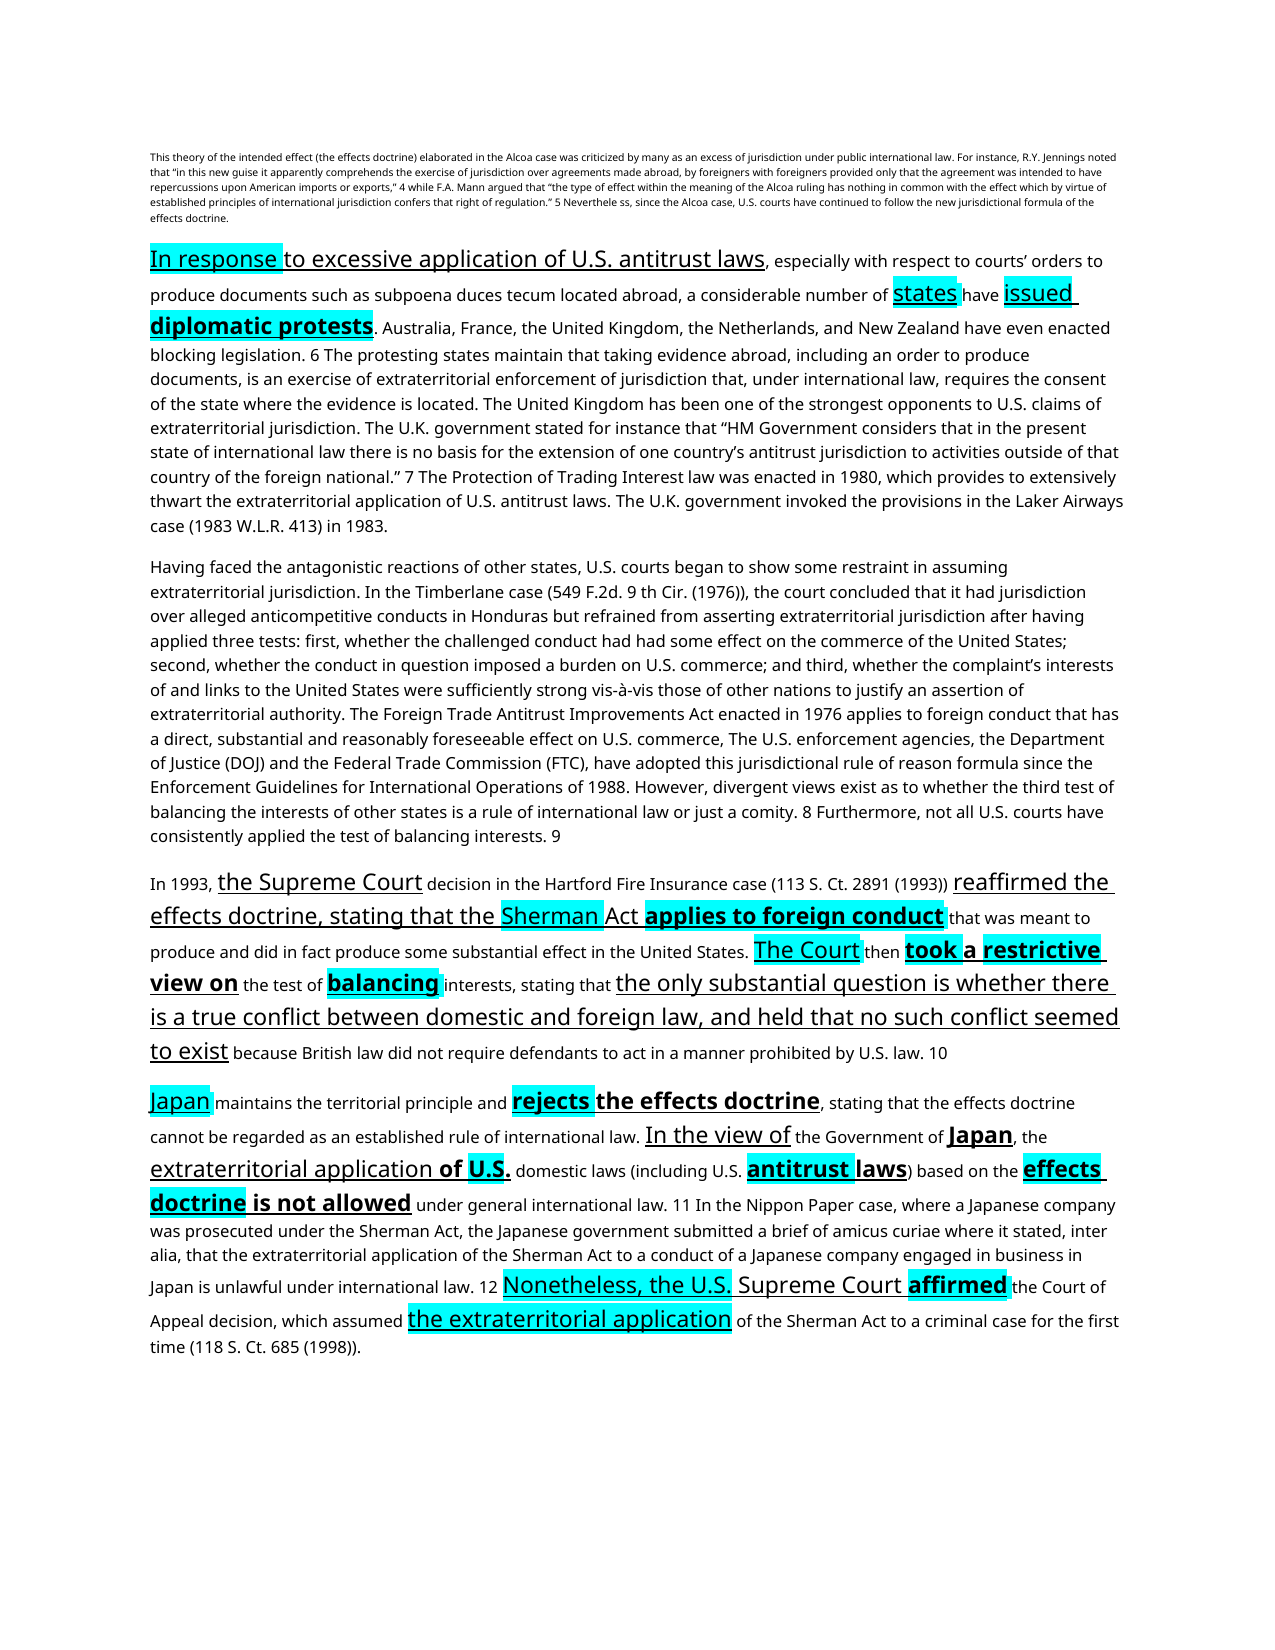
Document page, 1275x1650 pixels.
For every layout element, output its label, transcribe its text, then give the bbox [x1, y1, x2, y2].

text This theory of the intended effect (the effects doctrine) elaborated in the Alcoa case was criticized by many as an excess of jurisdiction under public international law. For instance, R.Y. Jennings noted that “in this new guise it apparently comprehends the exercise of jurisdiction over agreements made abroad, by foreigners with foreigners provided only that the agreement was intended to have repercussions upon American imports or exports,” 4 while F.A. Mann argued that “the type of effect within the meaning of the Alcoa ruling has nothing in common with the effect which by virtue of established principles of international jurisdiction confers that right of regulation.” 5 Neverthele ss, since the Alcoa case, U.S. courts have continued to follow the new jurisdictional formula of the effects doctrine. [150, 150, 1125, 225]
text In 1993, the Supreme Court decision in the Hartford Fire Insurance case (113 S. Ct. 2891 (1993)) reaffirmed the effects doctrine, stating that the Sherman Act applies to foreign conduct that was meant to produce and did in fact produce some substantial effect in the United States. The Court then took a restrictive view on the test of balancing interests, stating that the only substantial question is whether there is a true conflict between domestic and foreign law, and held that no such conflict seemed to exist because British law did not require defendants to act in a manner prohibited by U.S. law. 10 [150, 866, 1125, 1066]
text In response to excessive application of U.S. antitrust laws, especially with respect to courts’ orders to produce documents such as subpoena duces tecum located abroad, a considerable number of states have issued diplomatic protests. Australia, France, the United Kingdom, the Netherlands, and New Zealand have even enacted blocking legislation. 6 The protesting states maintain that taking evidence abroad, including an order to produce documents, is an exercise of extraterritorial enforcement of jurisdiction that, under international law, requires the consent of the state where the evidence is located. The United Kingdom has been one of the strongest opponents to U.S. claims of extraterritorial jurisdiction. The U.K. government stated for instance that “HM Government considers that in the present state of international law there is no basis for the extension of one country’s antitrust jurisdiction to activities outside of that country of the foreign national.” 7 The Protection of Trading Interest law was enacted in 1980, which provides to extensively thwart the extraterritorial application of U.S. antitrust laws. The U.K. government invoked the provisions in the Laker Airways case (1983 W.L.R. 413) in 1983. [150, 243, 1125, 537]
text Having faced the antagonistic reactions of other states, U.S. courts began to show some restraint in assuming extraterritorial jurisdiction. In the Timberlane case (549 F.2d. 9 th Cir. (1976)), the court concluded that it had jurisdiction over alleged anticompetitive conducts in Honduras but refrained from asserting extraterritorial jurisdiction after having applied three tests: first, whether the challenged conduct had had some effect on the commerce of the United States; second, whether the conduct in question imposed a burden on U.S. commerce; and third, whether the complaint’s interests of and links to the United States were sufficiently strong vis-à-vis those of other nations to justify an assertion of extraterritorial authority. The Foreign Trade Antitrust Improvements Act enacted in 1976 applies to foreign conduct that has a direct, substantial and reasonably foreseeable effect on U.S. commerce, The U.S. enforcement agencies, the Department of Justice (DOJ) and the Federal Trade Commission (FTC), have adopted this jurisdictional rule of reason formula since the Enforcement Guidelines for International Operations of 1988. However, divergent views exist as to whether the third test of balancing the interests of other states is a rule of international law or just a comity. 8 Furthermore, not all U.S. courts have consistently applied the test of balancing interests. 9 [150, 556, 1125, 848]
text Japan maintains the territorial principle and rejects the effects doctrine, stating that the effects doctrine cannot be regarded as an established rule of international law. In the view of the Government of Japan, the extraterritorial application of U.S. domestic laws (including U.S. antitrust laws) based on the effects doctrine is not allowed under general international law. 11 In the Nippon Paper case, where a Japanese company was prosecuted under the Sherman Act, the Japanese government submitted a brief of amicus curiae where it stated, inter alia, that the extraterritorial application of the Sherman Act to a conduct of a Japanese company engaged in business in Japan is unlawful under international law. 12 Nonetheless, the U.S. Supreme Court affirmed the Court of Appeal decision, which assumed the extraterritorial application of the Sherman Act to a criminal case for the first time (118 S. Ct. 685 (1998)). [150, 1085, 1125, 1359]
